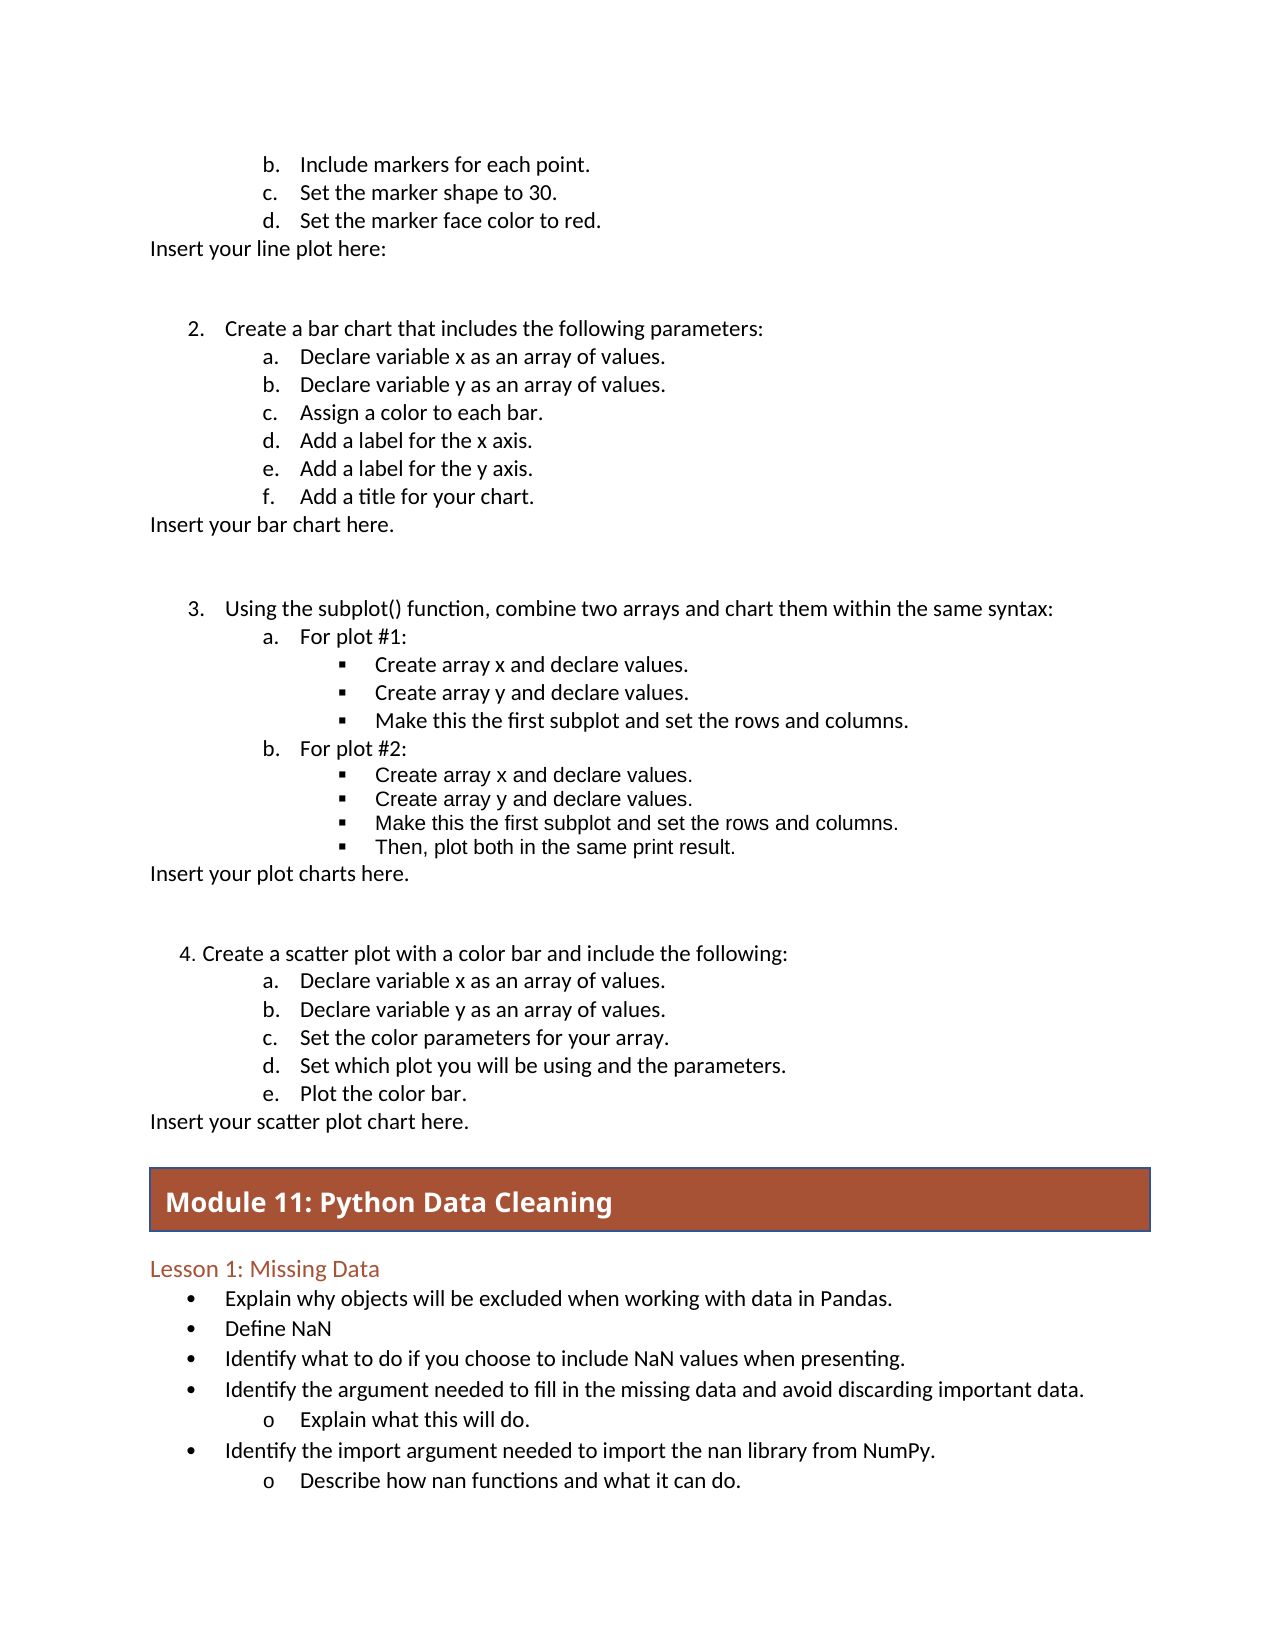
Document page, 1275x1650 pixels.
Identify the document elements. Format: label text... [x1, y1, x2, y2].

list Set the color parameters for your array. [262, 1023, 1125, 1051]
list Plot the color bar. [262, 1079, 1125, 1107]
list Declare variable y as an array of values. [262, 995, 1125, 1023]
list Describe how nan functions and what it can do. [262, 1466, 1125, 1494]
list Assign a color to each bar. [262, 398, 1125, 426]
list Explain why objects will be excluded when working with data in Pandas. [187, 1284, 1125, 1312]
list For plot #2: [262, 734, 1125, 762]
text 4. Create a scatter plot with a color bar and include the following: [150, 939, 1125, 967]
subtitle Lesson 1: Missing Data [150, 1254, 1125, 1284]
list Set the marker shape to 30. [262, 178, 1125, 206]
list Then, plot both in the same print result. [337, 834, 1125, 859]
list Add a label for the y axis. [262, 454, 1125, 482]
list Using the subplot() function, combine two arrays and chart them within the same syntax: [187, 594, 1125, 622]
list For plot #1: [262, 622, 1125, 650]
list Create array y and declare values. [337, 678, 1125, 706]
list Declare variable y as an array of values. [262, 370, 1125, 398]
list Declare variable x as an array of values. [262, 967, 1125, 995]
list Identify what to do if you choose to include NaN values when presenting. [187, 1344, 1125, 1373]
list Include markers for each point. [262, 150, 1125, 178]
list Set the marker face color to red. [262, 206, 1125, 234]
list Identify the argument needed to fill in the missing data and avoid discarding important data. [187, 1375, 1125, 1403]
list Make this the first subplot and set the rows and columns. [337, 706, 1125, 734]
list Set which plot you will be using and the parameters. [262, 1051, 1125, 1079]
list Create array y and declare values. [337, 786, 1125, 811]
list Add a label for the x axis. [262, 426, 1125, 454]
list Declare variable x as an array of values. [262, 342, 1125, 370]
list Identify the import argument needed to import the nan library from NumPy. [187, 1436, 1125, 1464]
list Define NaN [187, 1314, 1125, 1342]
list Explain what this will do. [262, 1405, 1125, 1433]
list Create a bar chart that includes the following parameters: [187, 314, 1125, 342]
list Create array x and declare values. [337, 762, 1125, 786]
list Make this the first subplot and set the rows and columns. [337, 811, 1125, 834]
list Add a title for your chart. [262, 482, 1125, 510]
list Create array x and declare values. [337, 650, 1125, 678]
